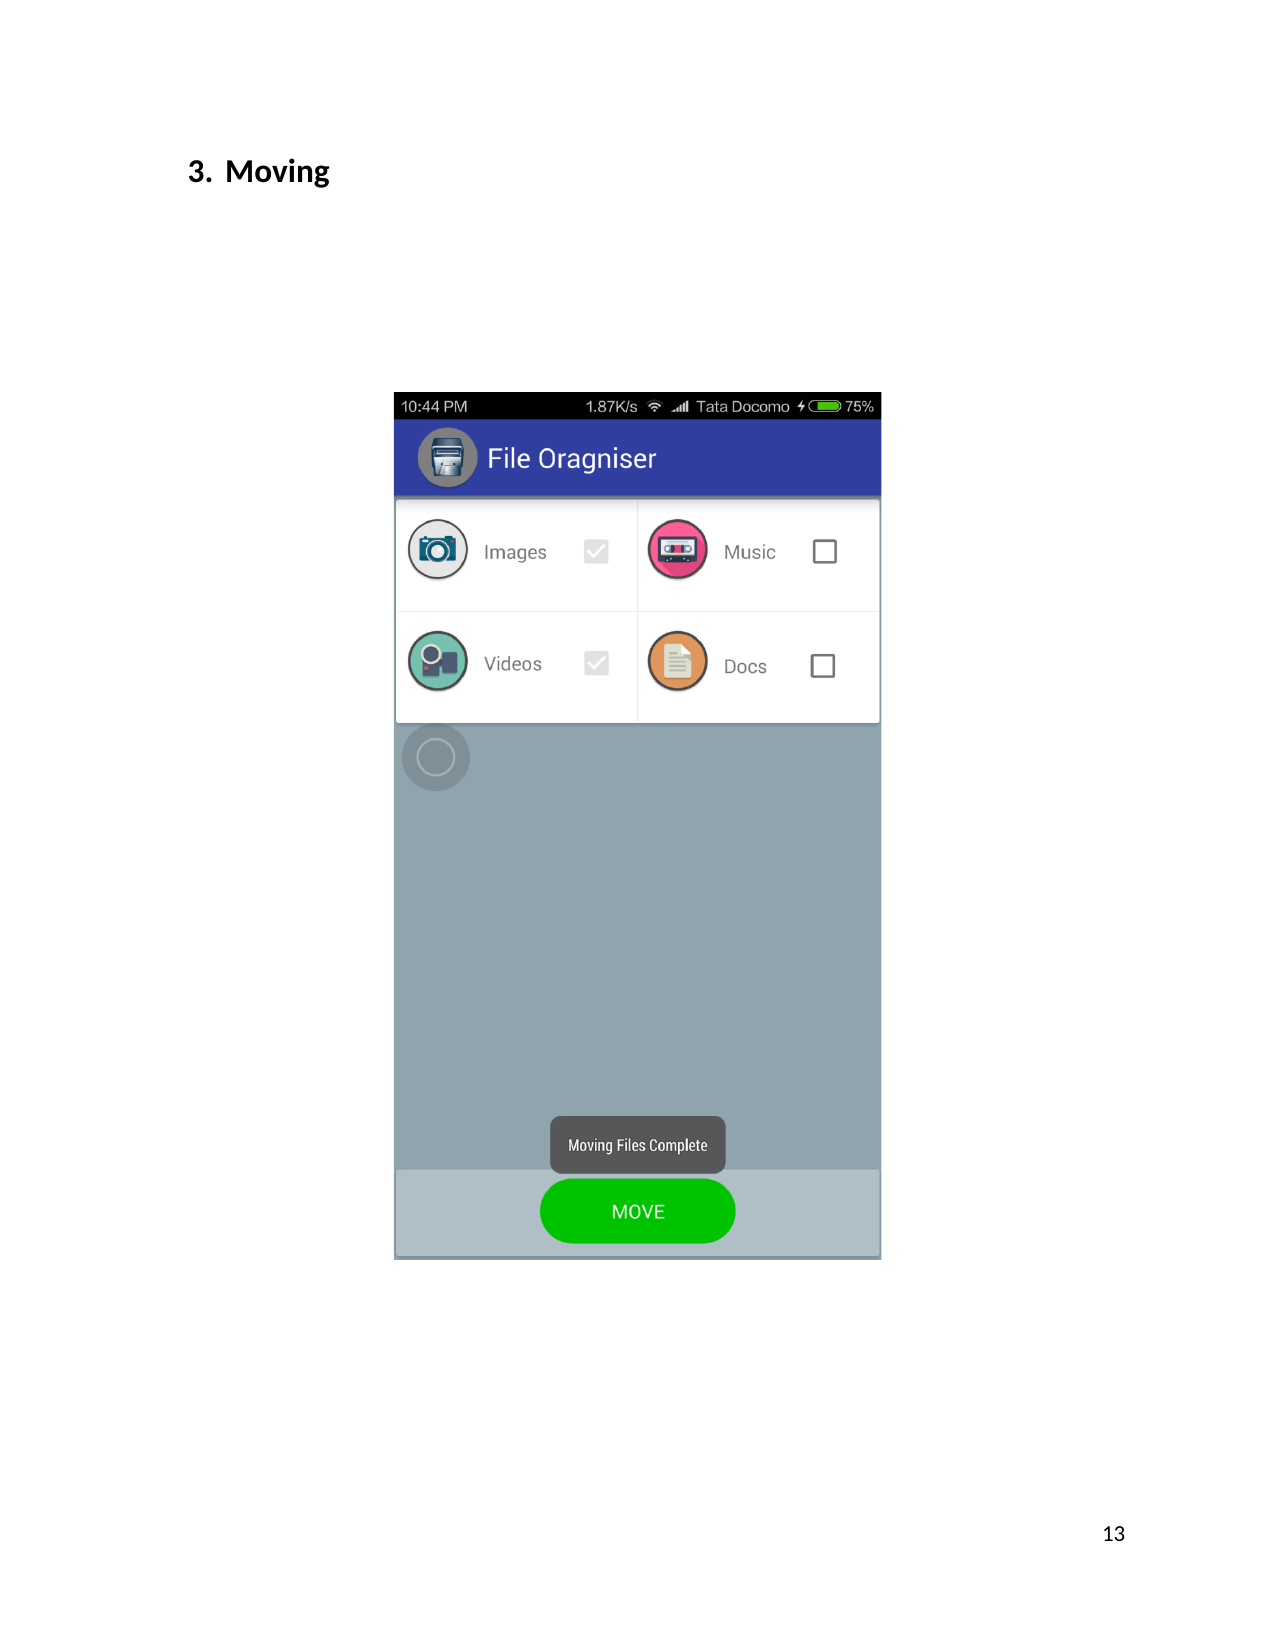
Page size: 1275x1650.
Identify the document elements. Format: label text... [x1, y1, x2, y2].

list Moving [187, 150, 1125, 191]
picture [393, 392, 882, 1260]
